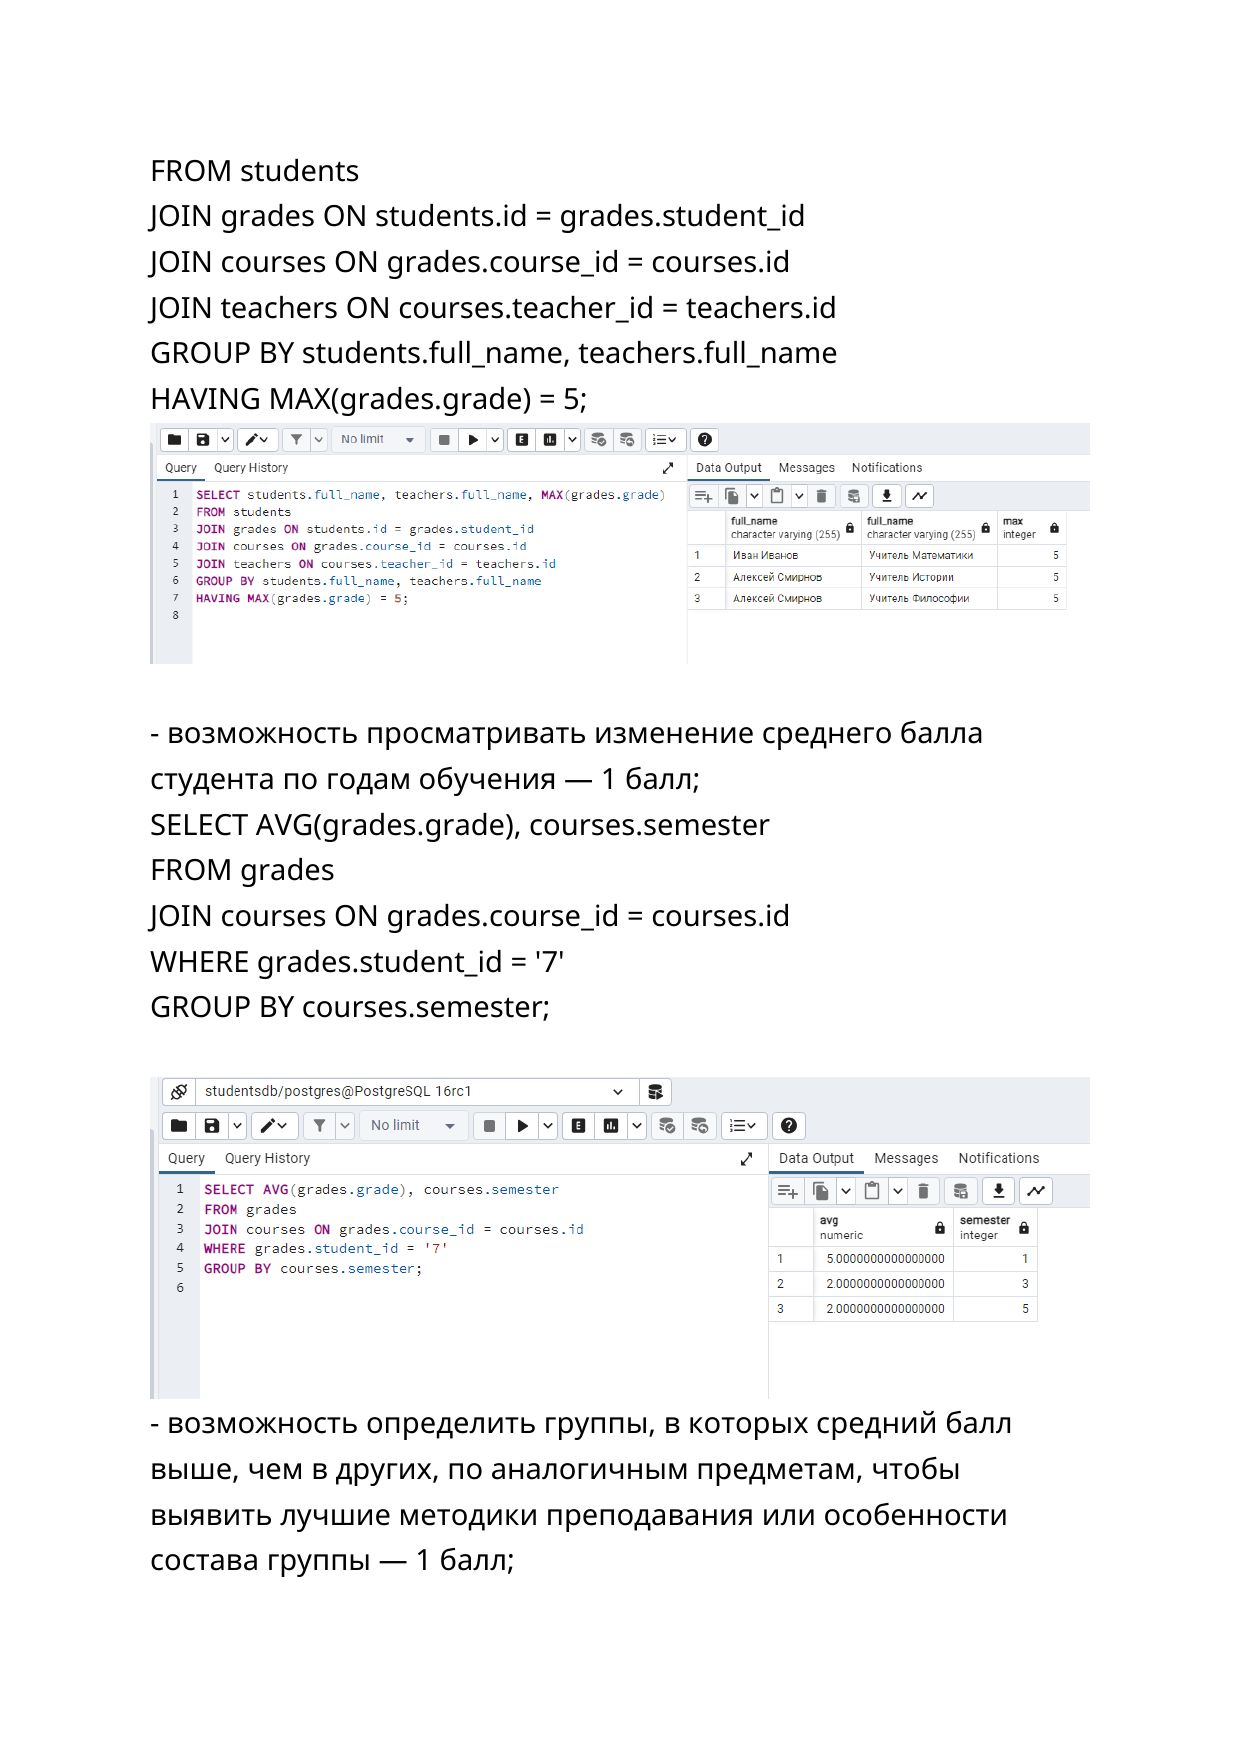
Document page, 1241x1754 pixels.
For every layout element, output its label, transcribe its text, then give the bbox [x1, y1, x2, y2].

text FROM grades [150, 850, 1090, 889]
text JOIN grades ON students.id = grades.student_id [150, 196, 1090, 235]
text FROM students [150, 150, 1090, 190]
text - возможность просматривать изменение среднего балла студента по годам обучения — 1 балл; [150, 713, 1090, 798]
picture [150, 423, 1091, 664]
text GROUP BY students.full_name, teachers.full_name [150, 332, 1090, 372]
picture [150, 1077, 1091, 1399]
text - возможность определить группы, в которых средний балл выше, чем в других, по аналогичным предметам, чтобы выявить лучшие методики преподавания или особенности состава группы — 1 балл; [150, 1402, 1090, 1579]
text GROUP BY courses.semester; [150, 987, 1090, 1026]
text WHERE grades.student_id = '7' [150, 941, 1090, 981]
text JOIN courses ON grades.course_id = courses.id [150, 895, 1090, 935]
text JOIN teachers ON courses.teacher_id = teachers.id [150, 287, 1090, 327]
text JOIN courses ON grades.course_id = courses.id [150, 241, 1090, 281]
text SELECT AVG(grades.grade), courses.semester [150, 804, 1090, 844]
text HAVING MAX(grades.grade) = 5; [150, 378, 1090, 418]
